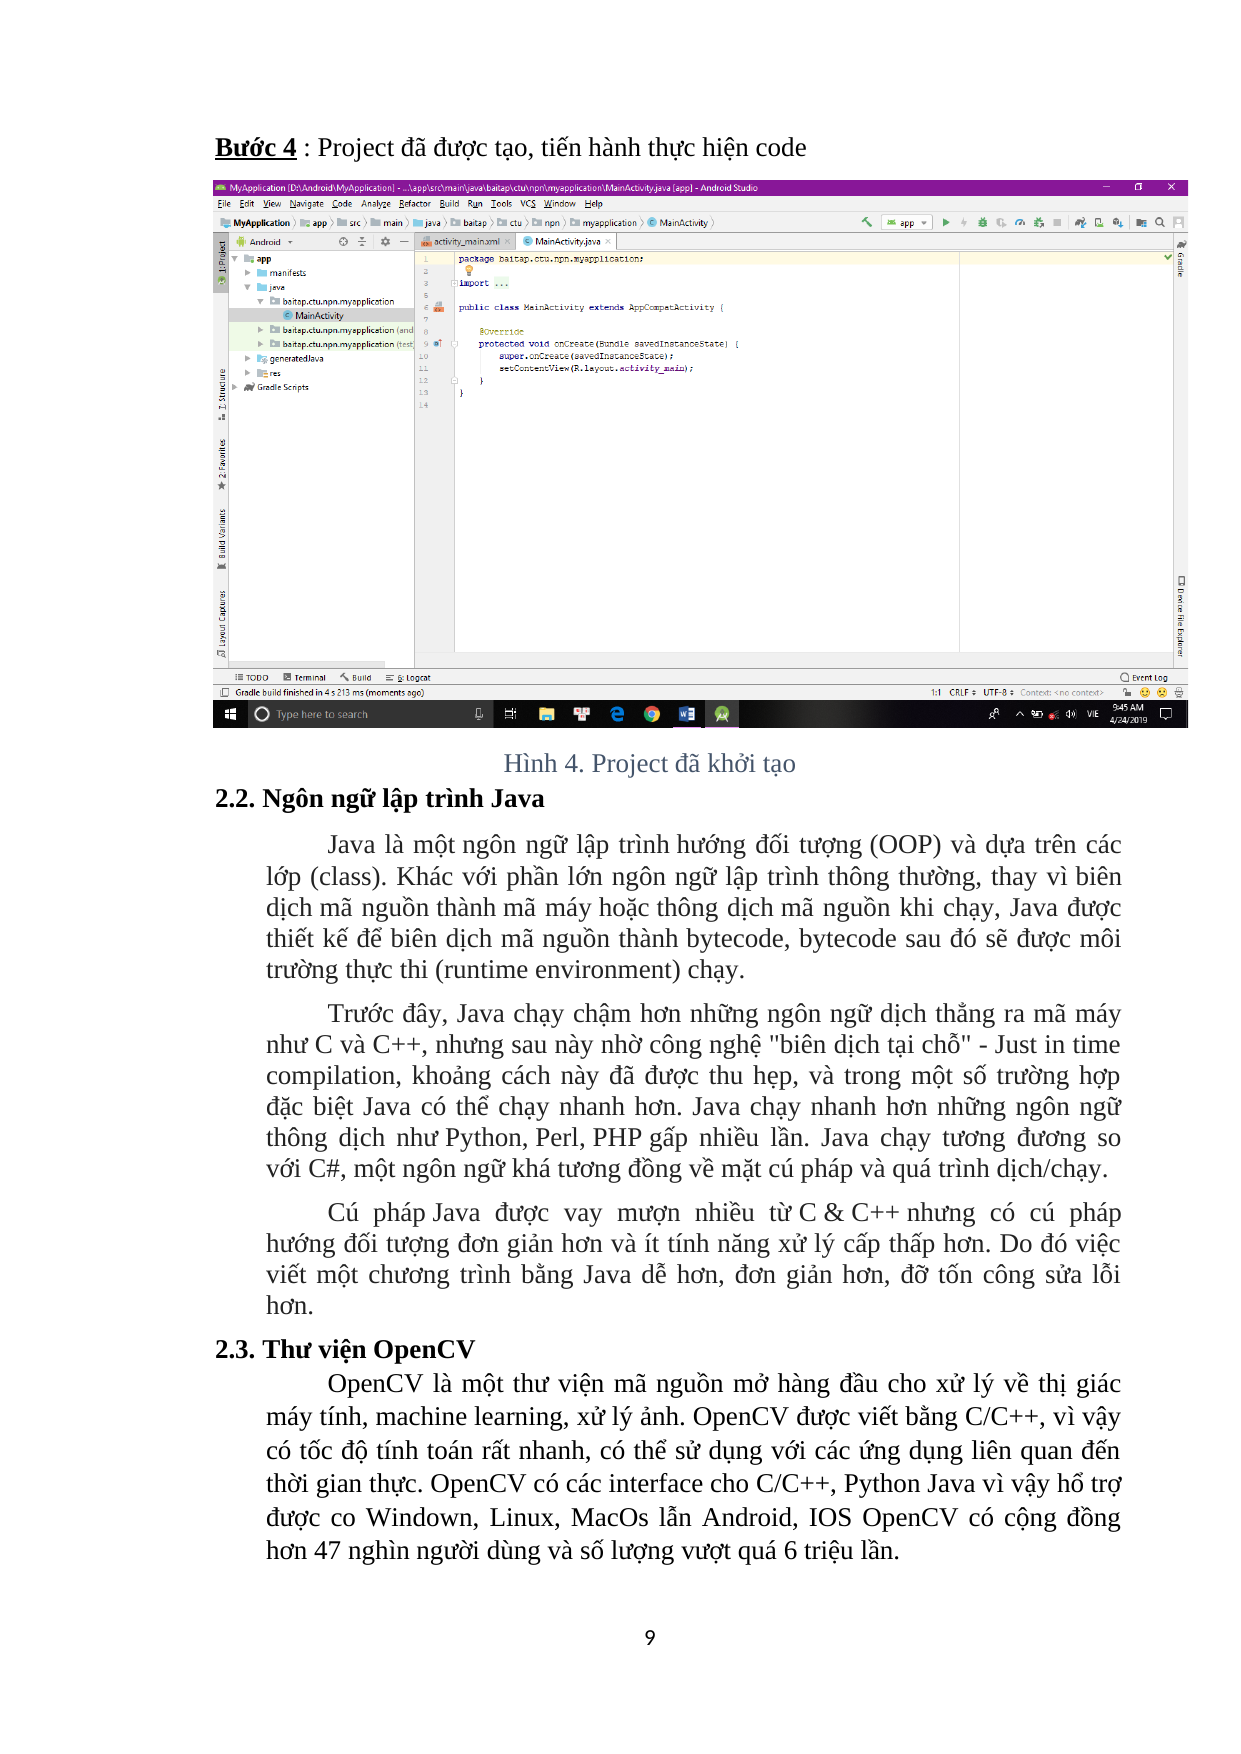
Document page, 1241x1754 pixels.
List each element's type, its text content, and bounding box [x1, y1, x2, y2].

text Cú pháp Java được vay mượn nhiều từ C & C++ nhưng có cú pháp hướng đối tượng đơn giản hơn và ít tính năng xử lý cấp thấp hơn. Do đó việc viết một chương trình bằng Java dễ hơn, đơn giản hơn, đỡ tốn công sửa lỗi hơn. [266, 1196, 1122, 1321]
subtitle 2.3. Thư viện OpenCV [177, 1333, 1122, 1364]
text Trước đây, Java chạy chậm hơn những ngôn ngữ dịch thẳng ra mã máy như C và C++, nhưng sau này nhờ công nghệ "biên dịch tại chỗ" - Just in time compilation, khoảng cách này đã được thu hẹp, và trong một số trường hợp đặc biệt Java có thể chạy nhanh hơn. Java chạy nhanh hơn những ngôn ngữ thông dịch như Python, Perl, PHP gấp nhiều lần. Java chạy tương đương so với C#, một ngôn ngữ khá tương đồng về mặt cú pháp và quá trình dịch/chạy. [266, 997, 1122, 1183]
picture [213, 180, 1189, 728]
text Bước 4 : Project đã được tạo, tiến hành thực hiện code [215, 131, 1122, 162]
subtitle 2.2. Ngôn ngữ lập trình Java [177, 782, 1122, 813]
text OpenCV là một thư viện mã nguồn mở hàng đầu cho xử lý về thị giác máy tính, machine learning, xử lý ảnh. OpenCV được viết bằng C/C++, vì vậy có tốc độ tính toán rất nhanh, có thể sử dụng với các ứng dụng liên quan đến thời gian thực. OpenCV có các interface cho C/C++, Python Java vì vậy hổ trợ được co Windown, Linux, MacOs lẫn Android, IOS OpenCV có cộng đồng hơn 47 nghìn người dùng và số lượng vượt quá 6 triệu lần. [266, 1367, 1122, 1566]
text Java là một ngôn ngữ lập trình hướng đối tượng (OOP) và dựa trên các lớp (class). Khác với phần lớn ngôn ngữ lập trình thông thường, thay vì biên dịch mã nguồn thành mã máy hoặc thông dịch mã nguồn khi chạy, Java được thiết kế để biên dịch mã nguồn thành bytecode, bytecode sau đó sẽ được môi trường thực thi (runtime environment) chạy. [266, 828, 1122, 984]
